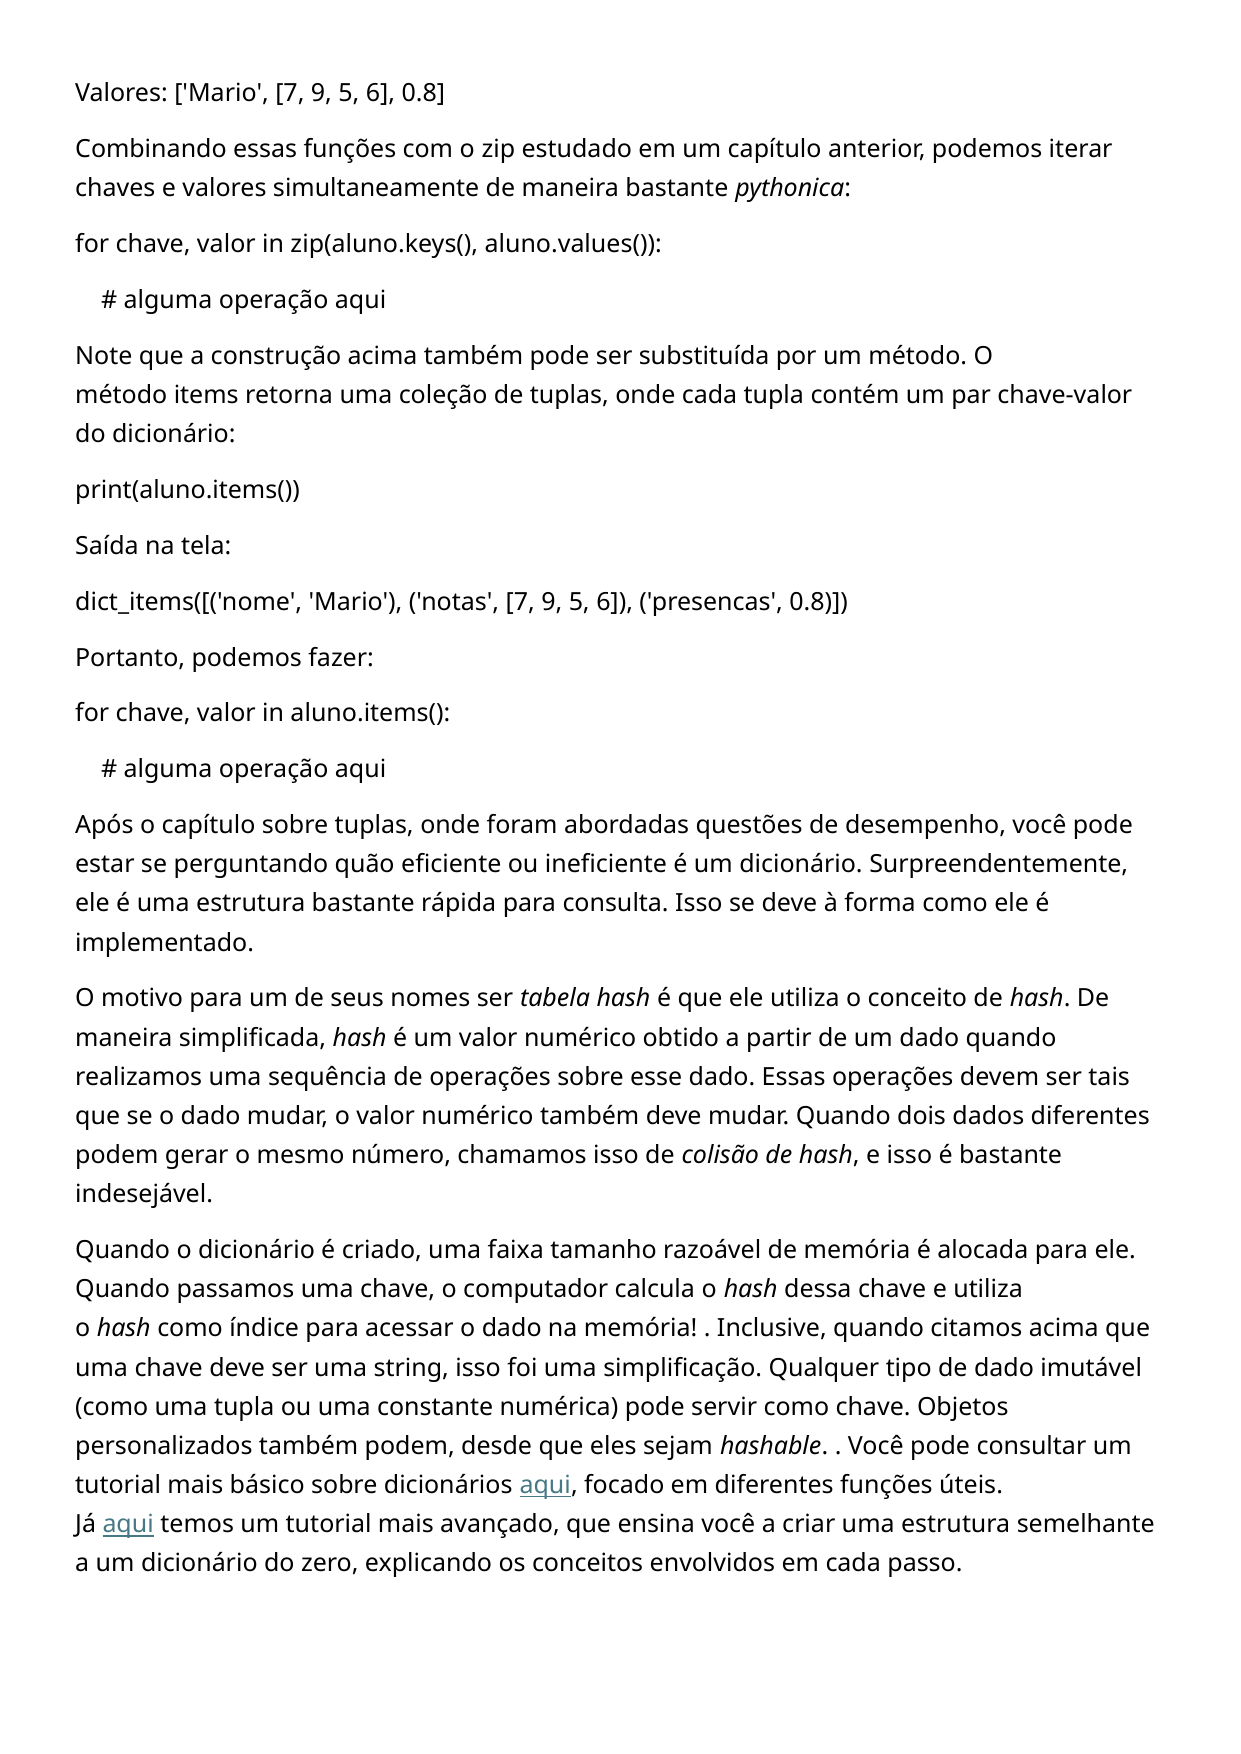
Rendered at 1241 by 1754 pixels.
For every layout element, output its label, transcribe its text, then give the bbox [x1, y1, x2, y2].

text Após o capítulo sobre tuplas, onde foram abordadas questões de desempenho, você pode estar se perguntando quão eficiente ou ineficiente é um dicionário. Surpreendentemente, ele é uma estrutura bastante rápida para consulta. Isso se deve à forma como ele é implementado. [75, 807, 1165, 958]
text Combinando essas funções com o zip estudado em um capítulo anterior, podemos iterar chaves e valores simultaneamente de maneira bastante pythonica: [75, 131, 1165, 204]
text for chave, valor in aluno.items(): [75, 695, 1165, 729]
text Portanto, podemos fazer: [75, 639, 1165, 673]
text # alguma operação aqui [75, 282, 1165, 316]
text Saída na tela: [75, 527, 1165, 562]
text O motivo para um de seus nomes ser tabela hash é que ele utiliza o conceito de hash. De maneira simplificada, hash é um valor numérico obtido a partir de um dado quando realizamos uma sequência de operações sobre esse dado. Essas operações devem ser tais que se o dado mudar, o valor numérico também deve mudar. Quando dois dados diferentes podem gerar o mesmo número, chamamos isso de colisão de hash, e isso é bastante indesejável. [75, 980, 1165, 1210]
text print(aluno.items()) [75, 472, 1165, 506]
text Quando o dicionário é criado, uma faixa tamanho razoável de memória é alocada para ele. Quando passamos uma chave, o computador calcula o hash dessa chave e utiliza o hash como índice para acessar o dado na memória! . Inclusive, quando citamos acima que uma chave deve ser uma string, isso foi uma simplificação. Qualquer tipo de dado imutável (como uma tupla ou uma constante numérica) pode servir como chave. Objetos personalizados também podem, desde que eles sejam hashable. . Você pode consultar um tutorial mais básico sobre dicionários aqui, focado em diferentes funções úteis. Já aqui temos um tutorial mais avançado, que ensina você a criar uma estrutura semelhante a um dicionário do zero, explicando os conceitos envolvidos em cada passo. [75, 1232, 1165, 1579]
text dict_items([('nome', 'Mario'), ('notas', [7, 9, 5, 6]), ('presencas', 0.8)]) [75, 583, 1165, 617]
text # alguma operação aqui [75, 751, 1165, 785]
text for chave, valor in zip(aluno.keys(), aluno.values()): [75, 226, 1165, 260]
text Valores: ['Mario', [7, 9, 5, 6], 0.8] [75, 75, 1165, 109]
text Note que a construção acima também pode ser substituída por um método. O método items retorna uma coleção de tuplas, onde cada tupla contém um par chave-valor do dicionário: [75, 337, 1165, 450]
